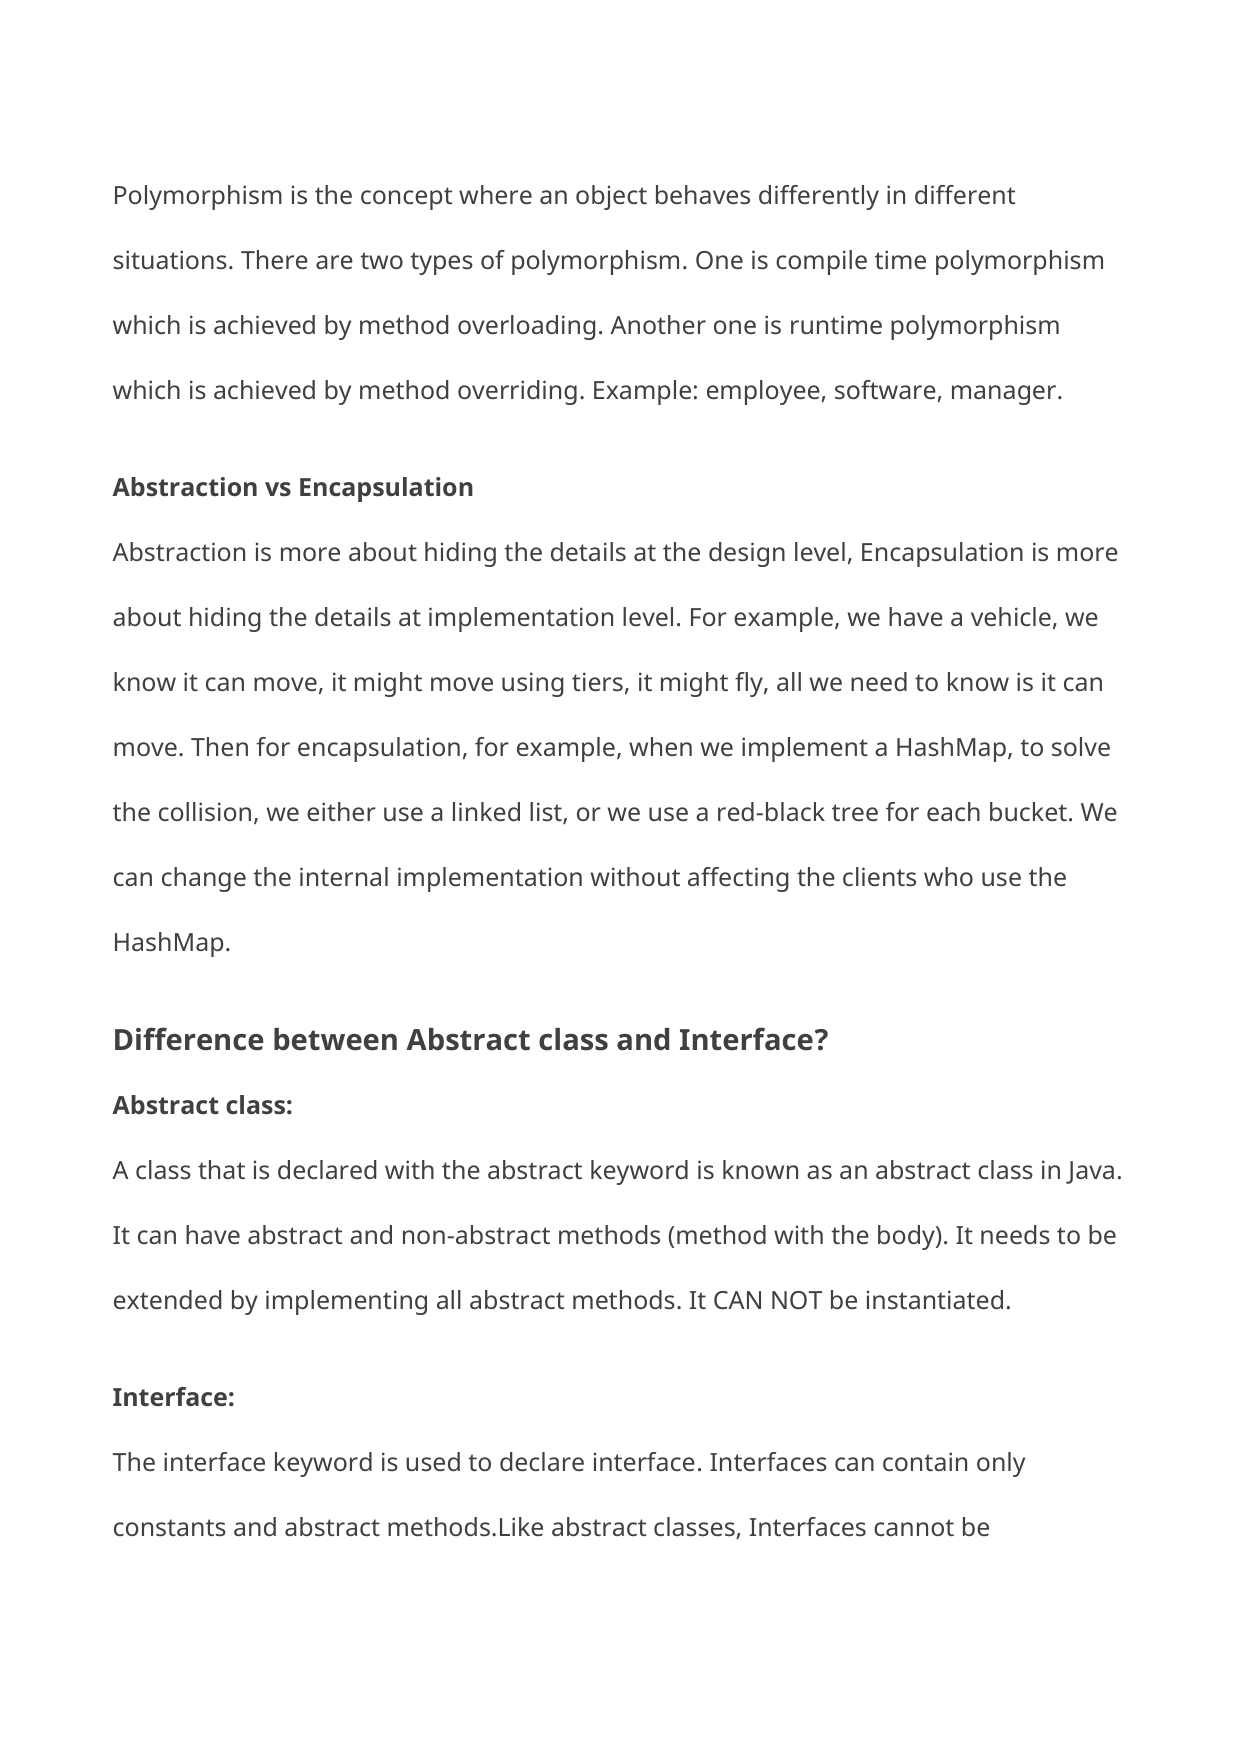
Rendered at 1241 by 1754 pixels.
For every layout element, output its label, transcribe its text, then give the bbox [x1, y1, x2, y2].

text Interface: [112, 1364, 1128, 1429]
text A class that is declared with the abstract keyword is known as an abstract class in Java. It can have abstract and non-abstract methods (method with the body). It needs to be extended by implementing all abstract methods. It CAN NOT be instantiated. [112, 1137, 1128, 1332]
text Polymorphism is the concept where an object behaves differently in different situations. There are two types of polymorphism. One is compile time polymorphism which is achieved by method overloading. Another one is runtime polymorphism which is achieved by method overriding. Example: employee, software, manager. [112, 162, 1128, 422]
text Abstract class: [112, 1072, 1128, 1137]
text Abstraction vs Encapsulation [112, 454, 1128, 519]
text Difference between Abstract class and Interface? [112, 1007, 1128, 1072]
text Abstraction is more about hiding the details at the design level, Encapsulation is more about hiding the details at implementation level. For example, we have a vehicle, we know it can move, it might move using tiers, it might fly, all we need to know is it can move. Then for encapsulation, for example, when we implement a HashMap, to solve the collision, we either use a linked list, or we use a red-black tree for each bucket. We can change the internal implementation without affecting the clients who use the HashMap. [112, 519, 1128, 974]
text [112, 1429, 1128, 1559]
